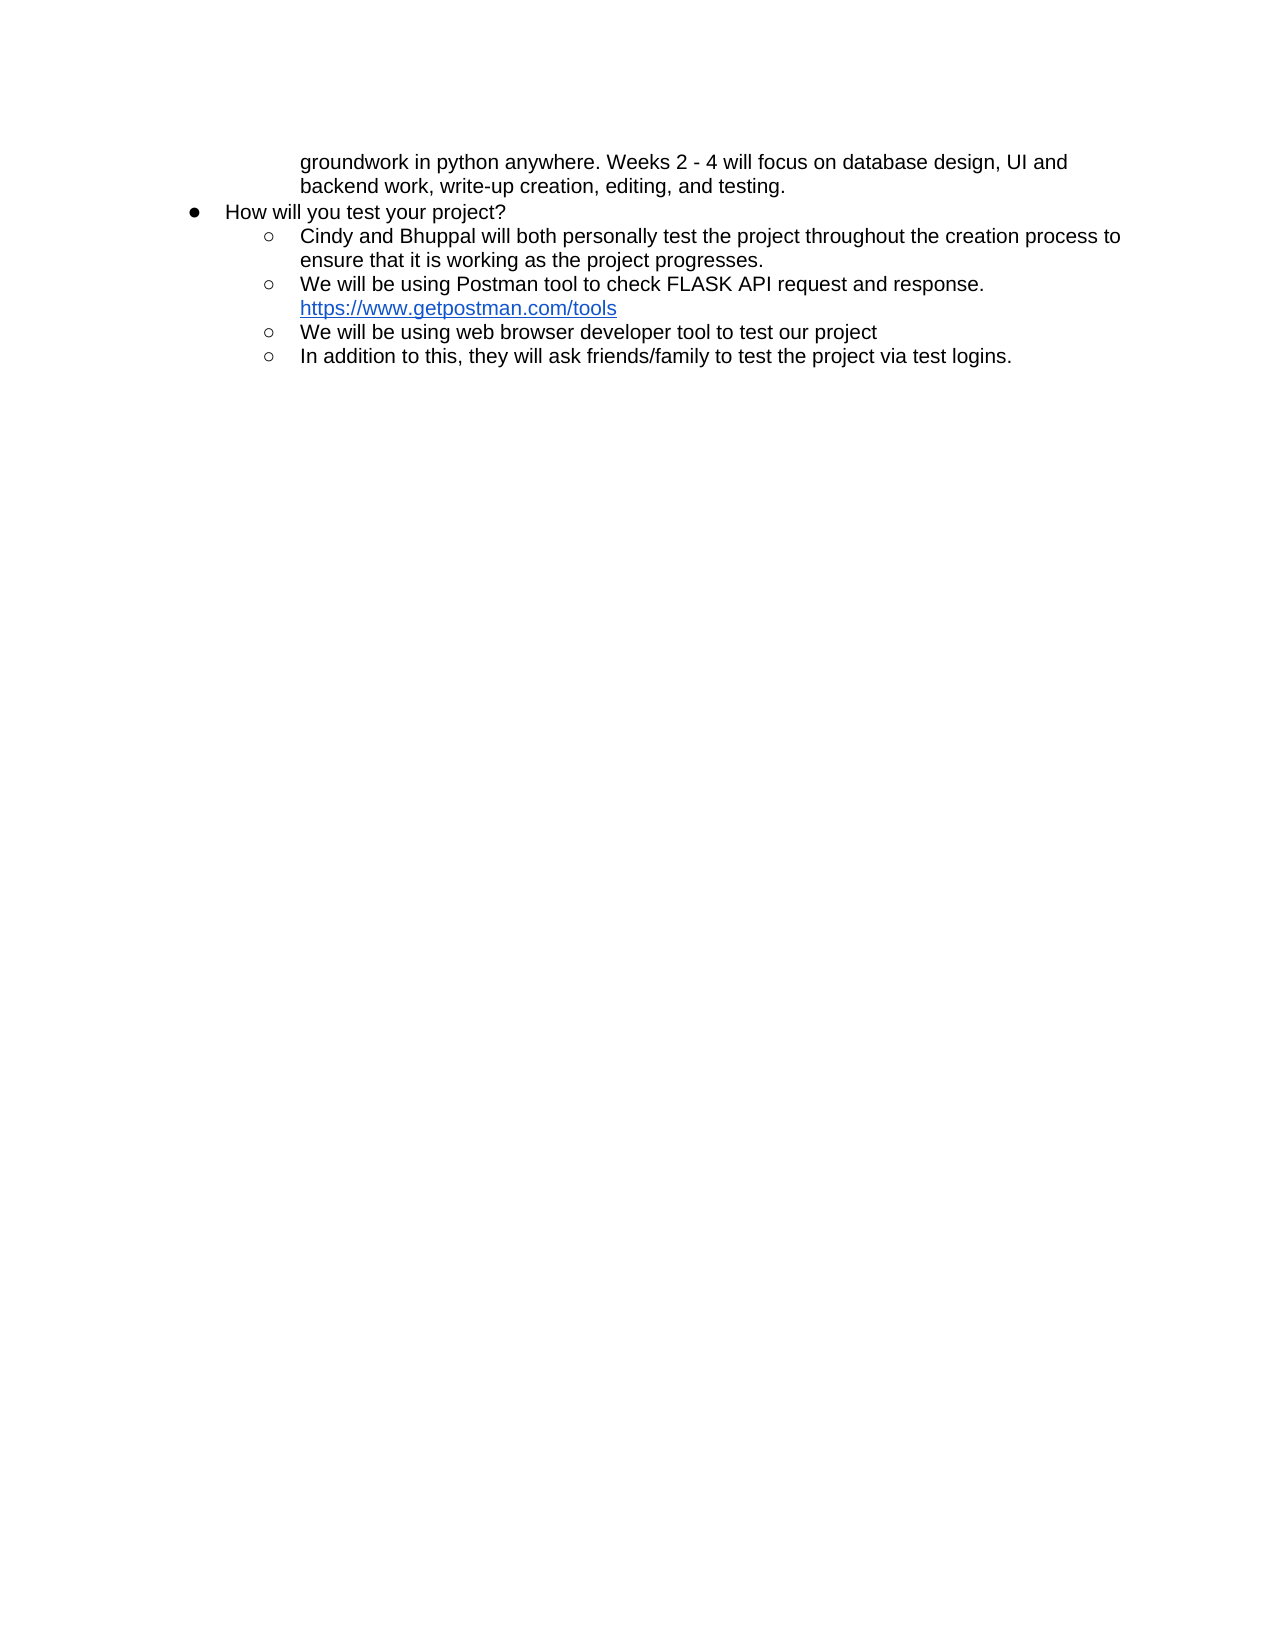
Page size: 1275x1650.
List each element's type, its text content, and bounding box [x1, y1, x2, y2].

list In addition to this, they will ask friends/family to test the project via test logins. [262, 344, 1125, 368]
list How will you test your project? [187, 198, 1125, 224]
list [262, 150, 1125, 198]
list Cindy and Bhuppal will both personally test the project throughout the creation process to ensure that it is working as the project progresses. [262, 224, 1125, 272]
list We will be using Postman tool to check FLASK API request and response. https://www.getpostman.com/tools [262, 272, 1125, 320]
list We will be using web browser developer tool to test our project [262, 320, 1125, 344]
